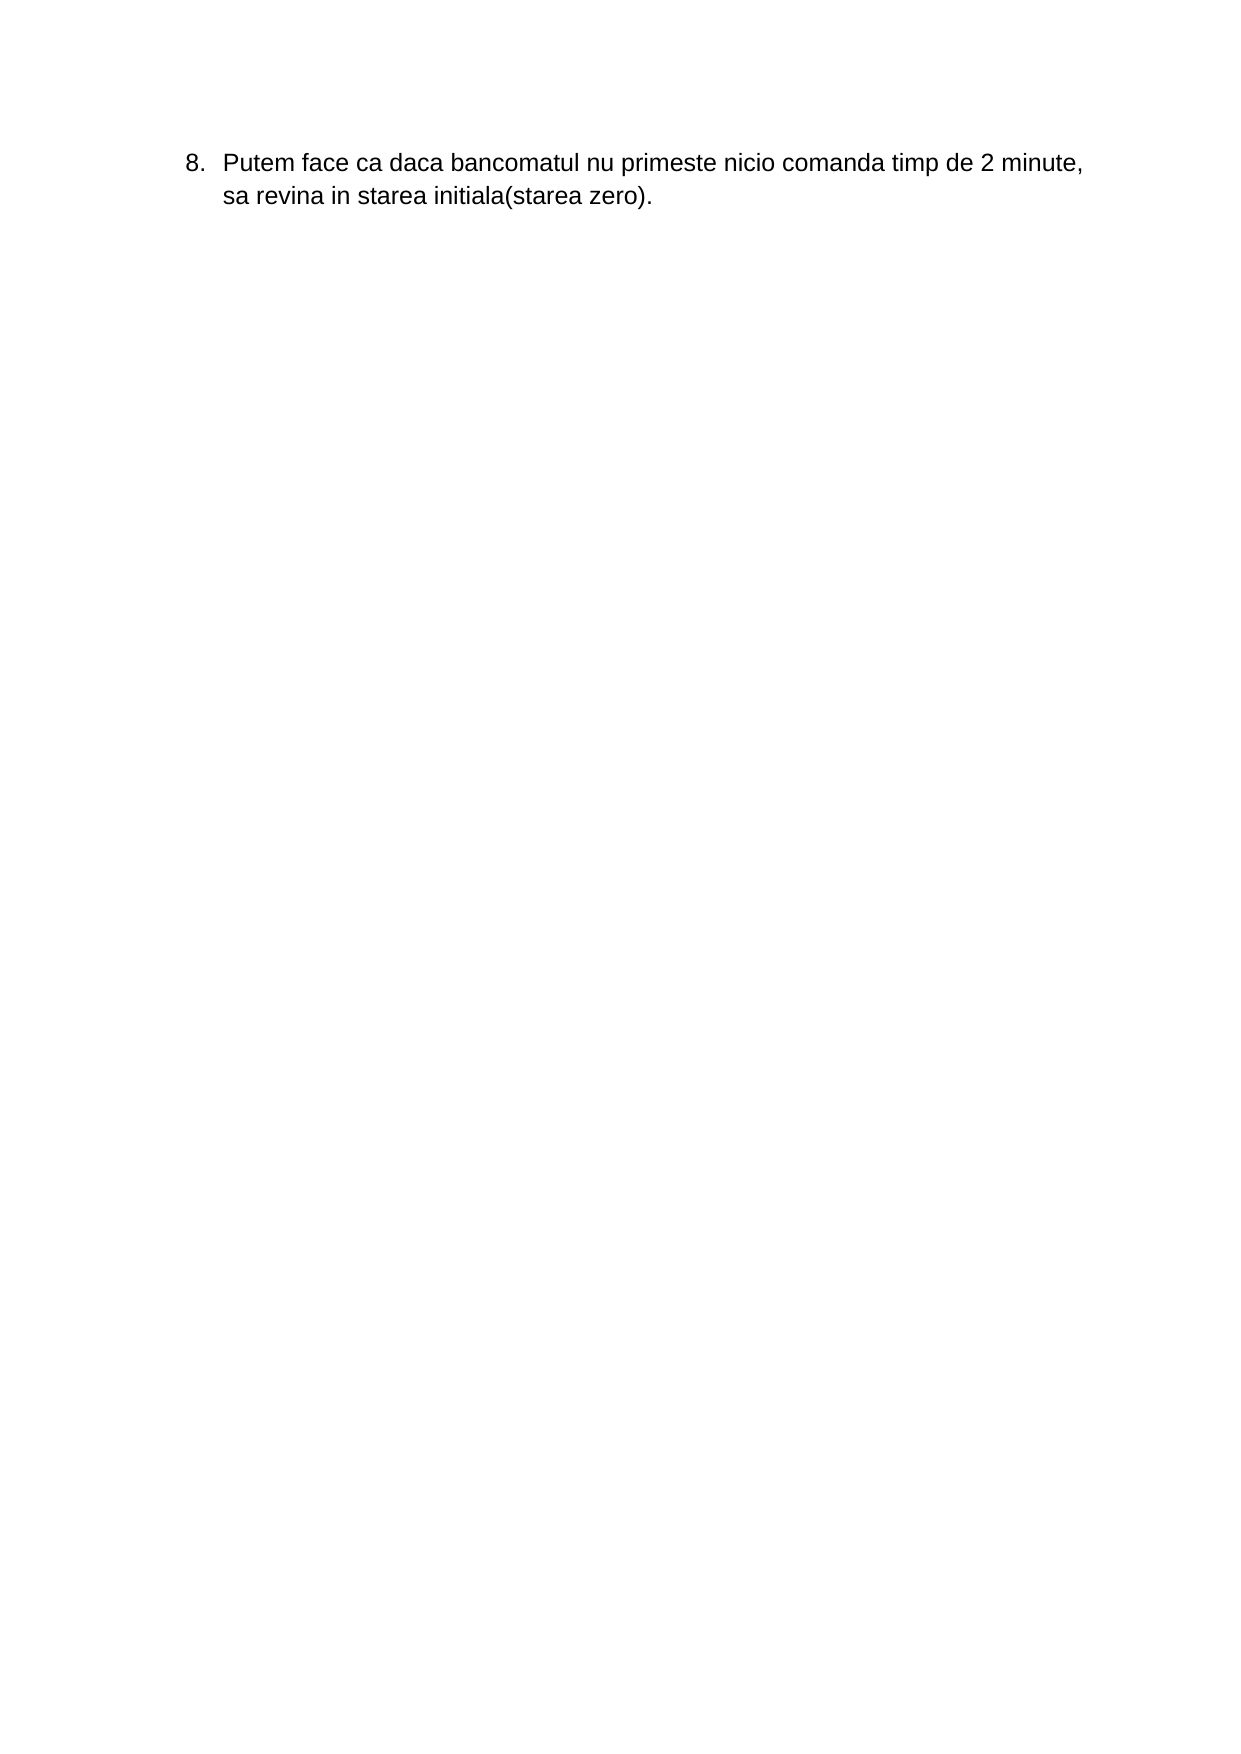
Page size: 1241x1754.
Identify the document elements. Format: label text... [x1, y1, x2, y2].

list Putem face ca daca bancomatul nu primeste nicio comanda timp de 2 minute, sa revina in starea initiala(starea zero). [185, 148, 1093, 209]
